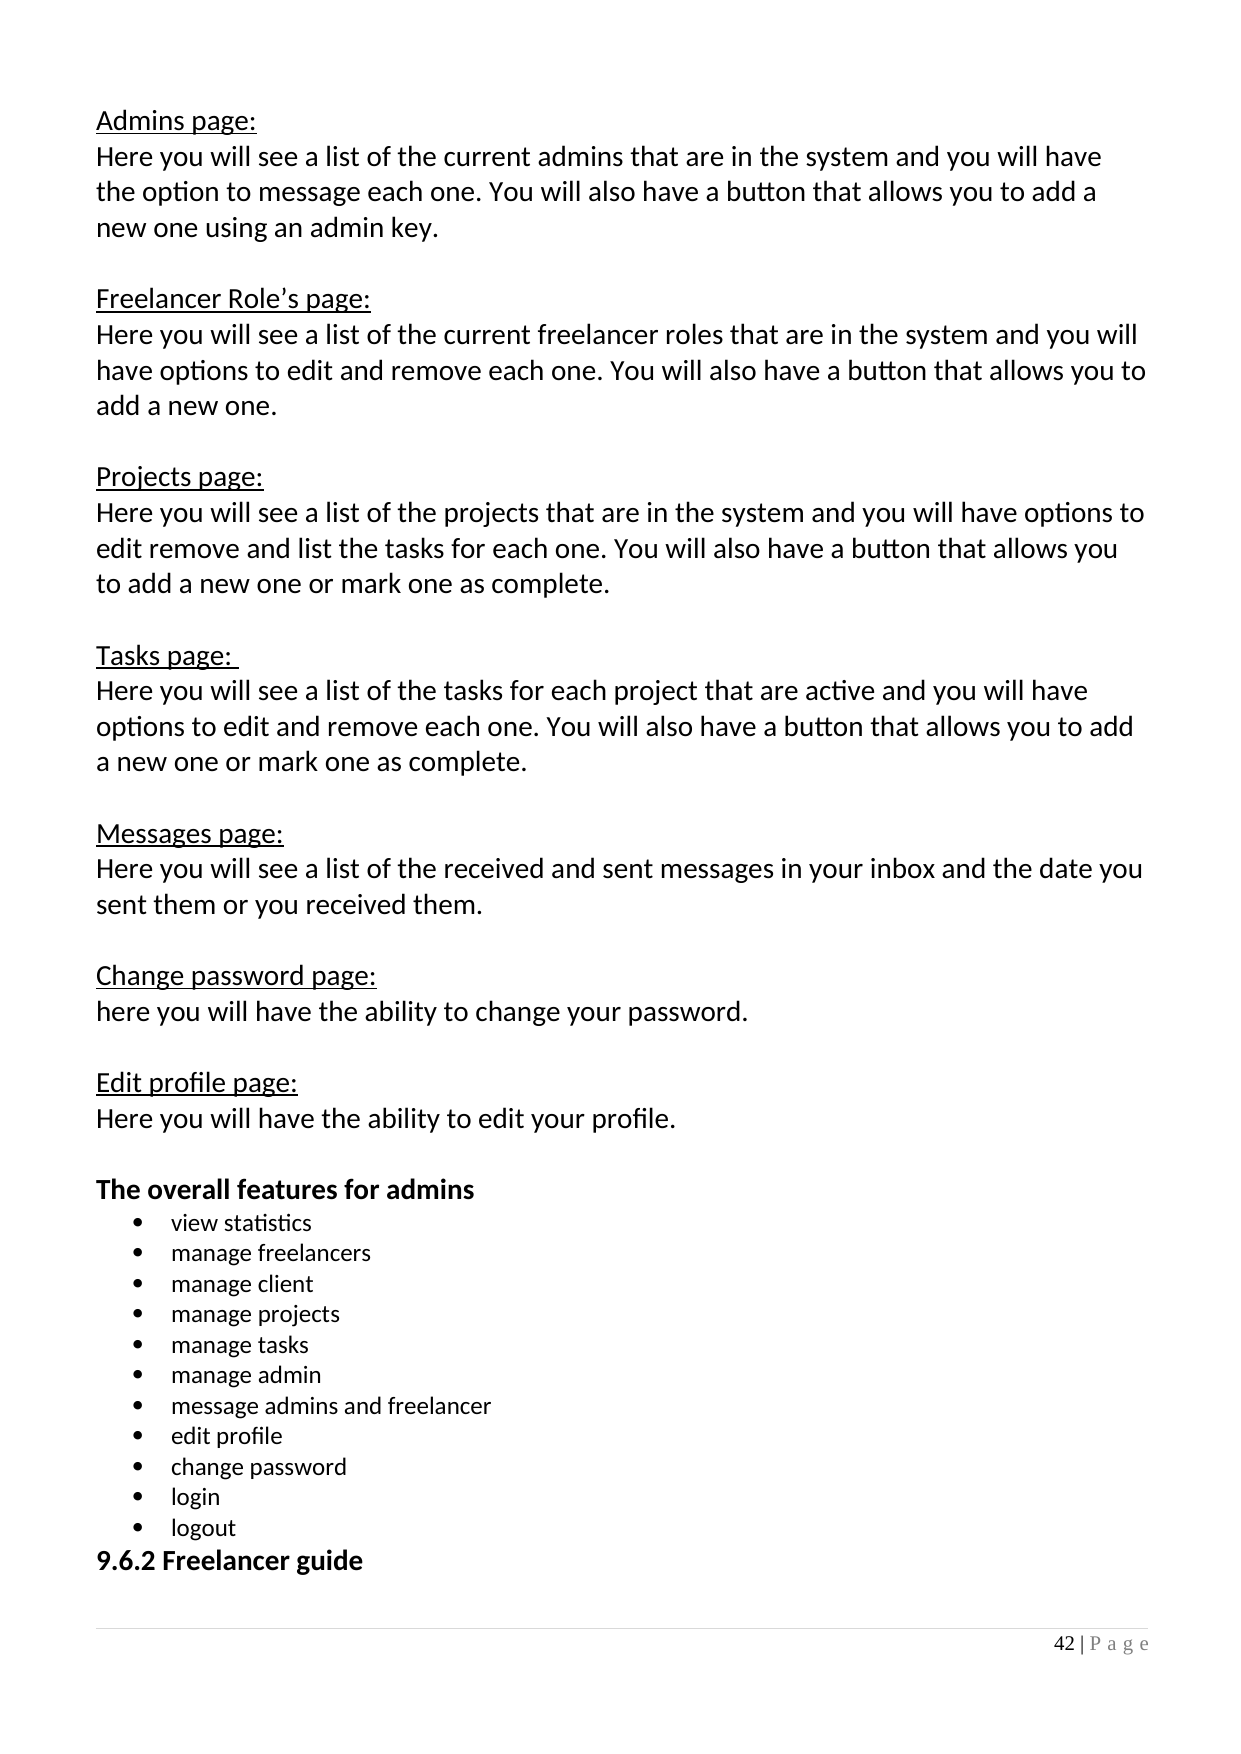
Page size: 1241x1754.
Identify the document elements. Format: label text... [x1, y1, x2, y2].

text The overall features for admins [96, 1171, 1148, 1207]
text Projects page: [96, 458, 1148, 494]
text 9.6.2 Freelancer guide [96, 1542, 1148, 1578]
list manage admin [133, 1359, 1148, 1390]
text Edit profile page: [96, 1064, 1148, 1100]
text Tasks page: [96, 637, 1148, 672]
list manage client [133, 1268, 1148, 1298]
text Freelancer Role’s page: [96, 280, 1148, 316]
text Here you will see a list of the received and sent messages in your inbox and the date you sent them or you received them. [96, 850, 1148, 922]
text Here you will see a list of the projects that are in the system and you will have options to edit remove and list the tasks for each one. You will also have a button that allows you to add a new one or mark one as complete. [96, 494, 1148, 601]
list logout [133, 1512, 1148, 1542]
list edit profile [133, 1420, 1148, 1451]
list login [133, 1481, 1148, 1512]
text Here you will see a list of the current admins that are in the system and you will have the option to message each one. You will also have a button that allows you to add a new one using an admin key. [96, 138, 1148, 245]
text Here you will see a list of the current freelancer roles that are in the system and you will have options to edit and remove each one. You will also have a button that allows you to add a new one. [96, 316, 1148, 423]
list manage projects [133, 1298, 1148, 1329]
text Admins page: [96, 102, 1148, 138]
list view statistics [133, 1207, 1148, 1237]
list message admins and freelancer [133, 1390, 1148, 1420]
text Here you will see a list of the tasks for each project that are active and you will have options to edit and remove each one. You will also have a button that allows you to add a new one or mark one as complete. [96, 672, 1148, 779]
list change password [133, 1451, 1148, 1481]
text Messages page: [96, 815, 1148, 850]
text Here you will have the ability to edit your profile. [96, 1100, 1148, 1135]
list manage freelancers [133, 1237, 1148, 1268]
list manage tasks [133, 1329, 1148, 1359]
text Change password page: here you will have the ability to change your password. [96, 957, 1148, 1028]
